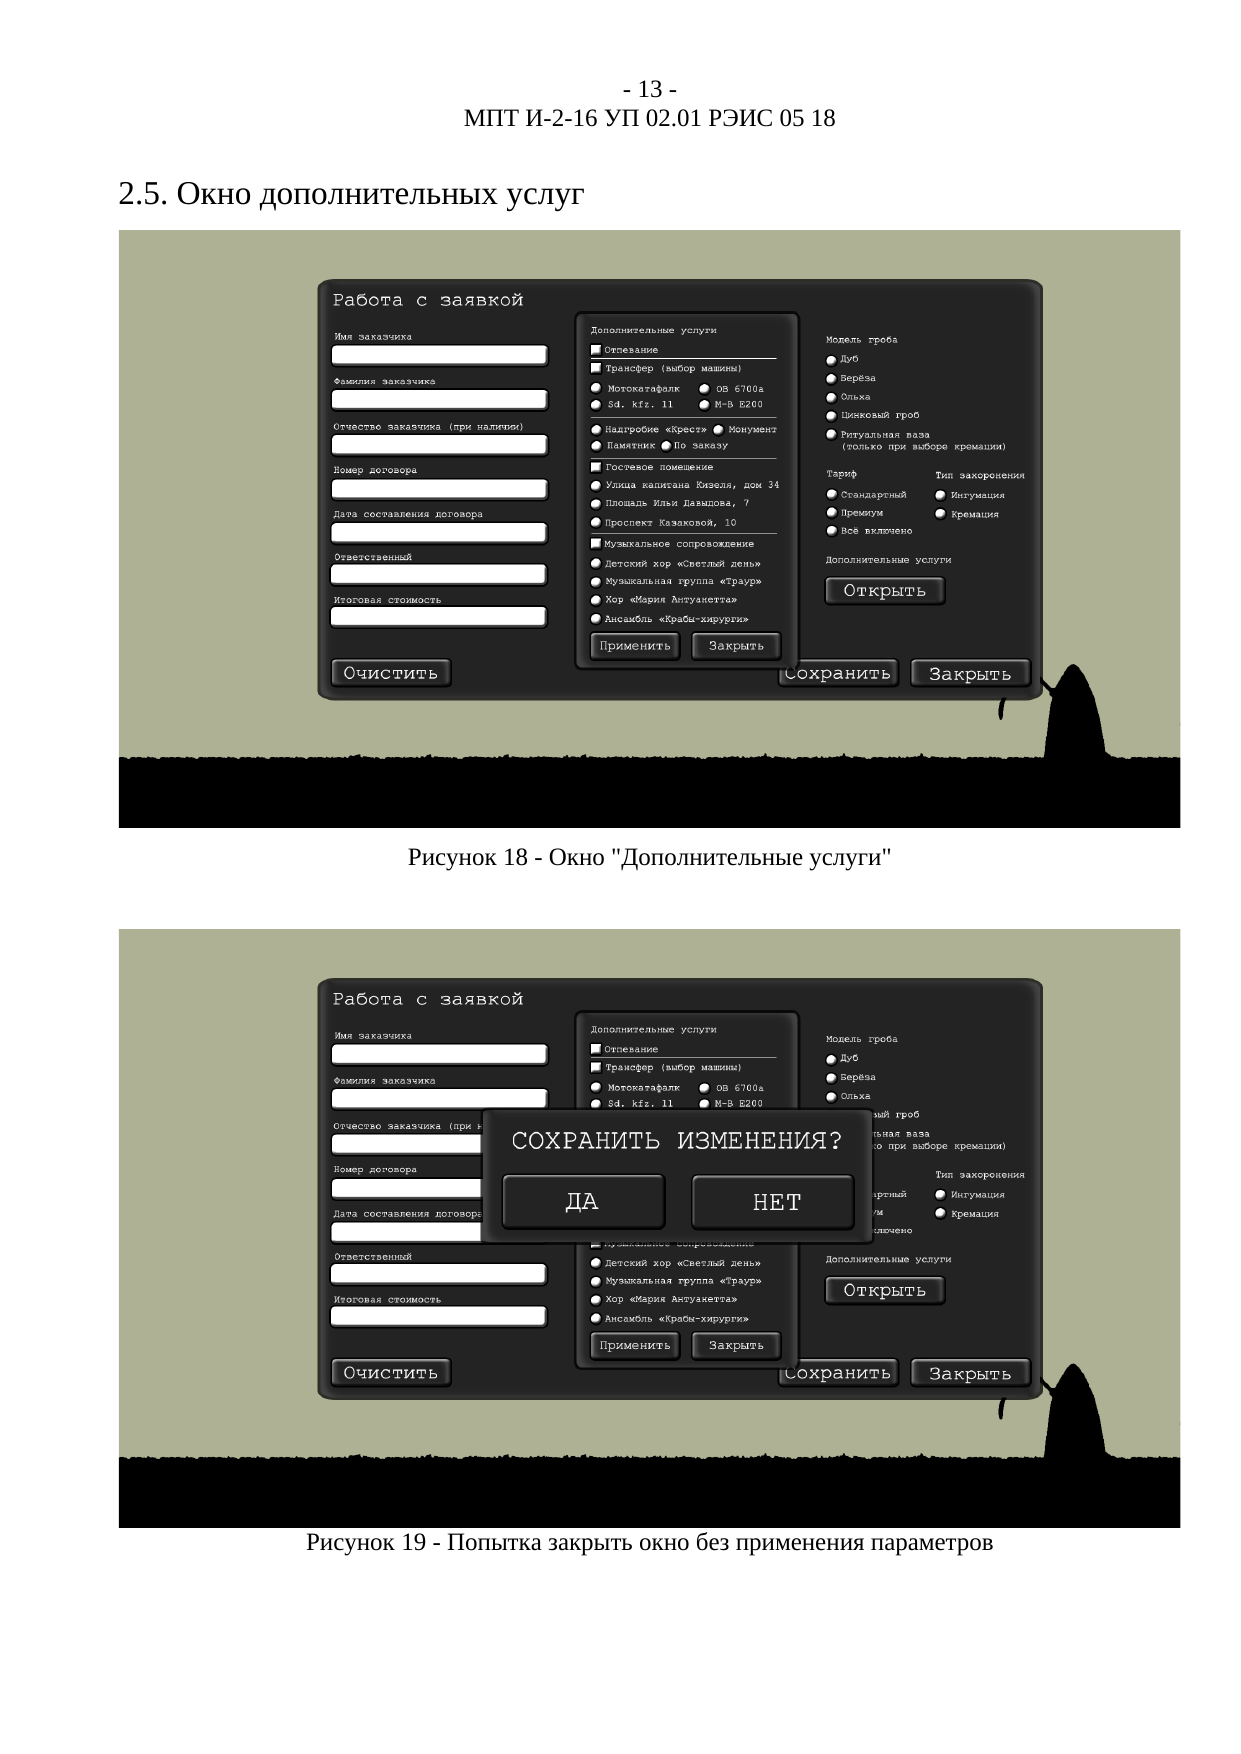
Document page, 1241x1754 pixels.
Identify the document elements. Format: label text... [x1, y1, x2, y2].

picture [118, 929, 1181, 1528]
subtitle 2.5. Окно дополнительных услуг [118, 173, 1181, 212]
text Рисунок 19 - Попытка закрыть окно без применения параметров [118, 1528, 1181, 1556]
text Рисунок 18 - Окно "Дополнительные услуги" [118, 842, 1181, 871]
picture [118, 230, 1181, 828]
